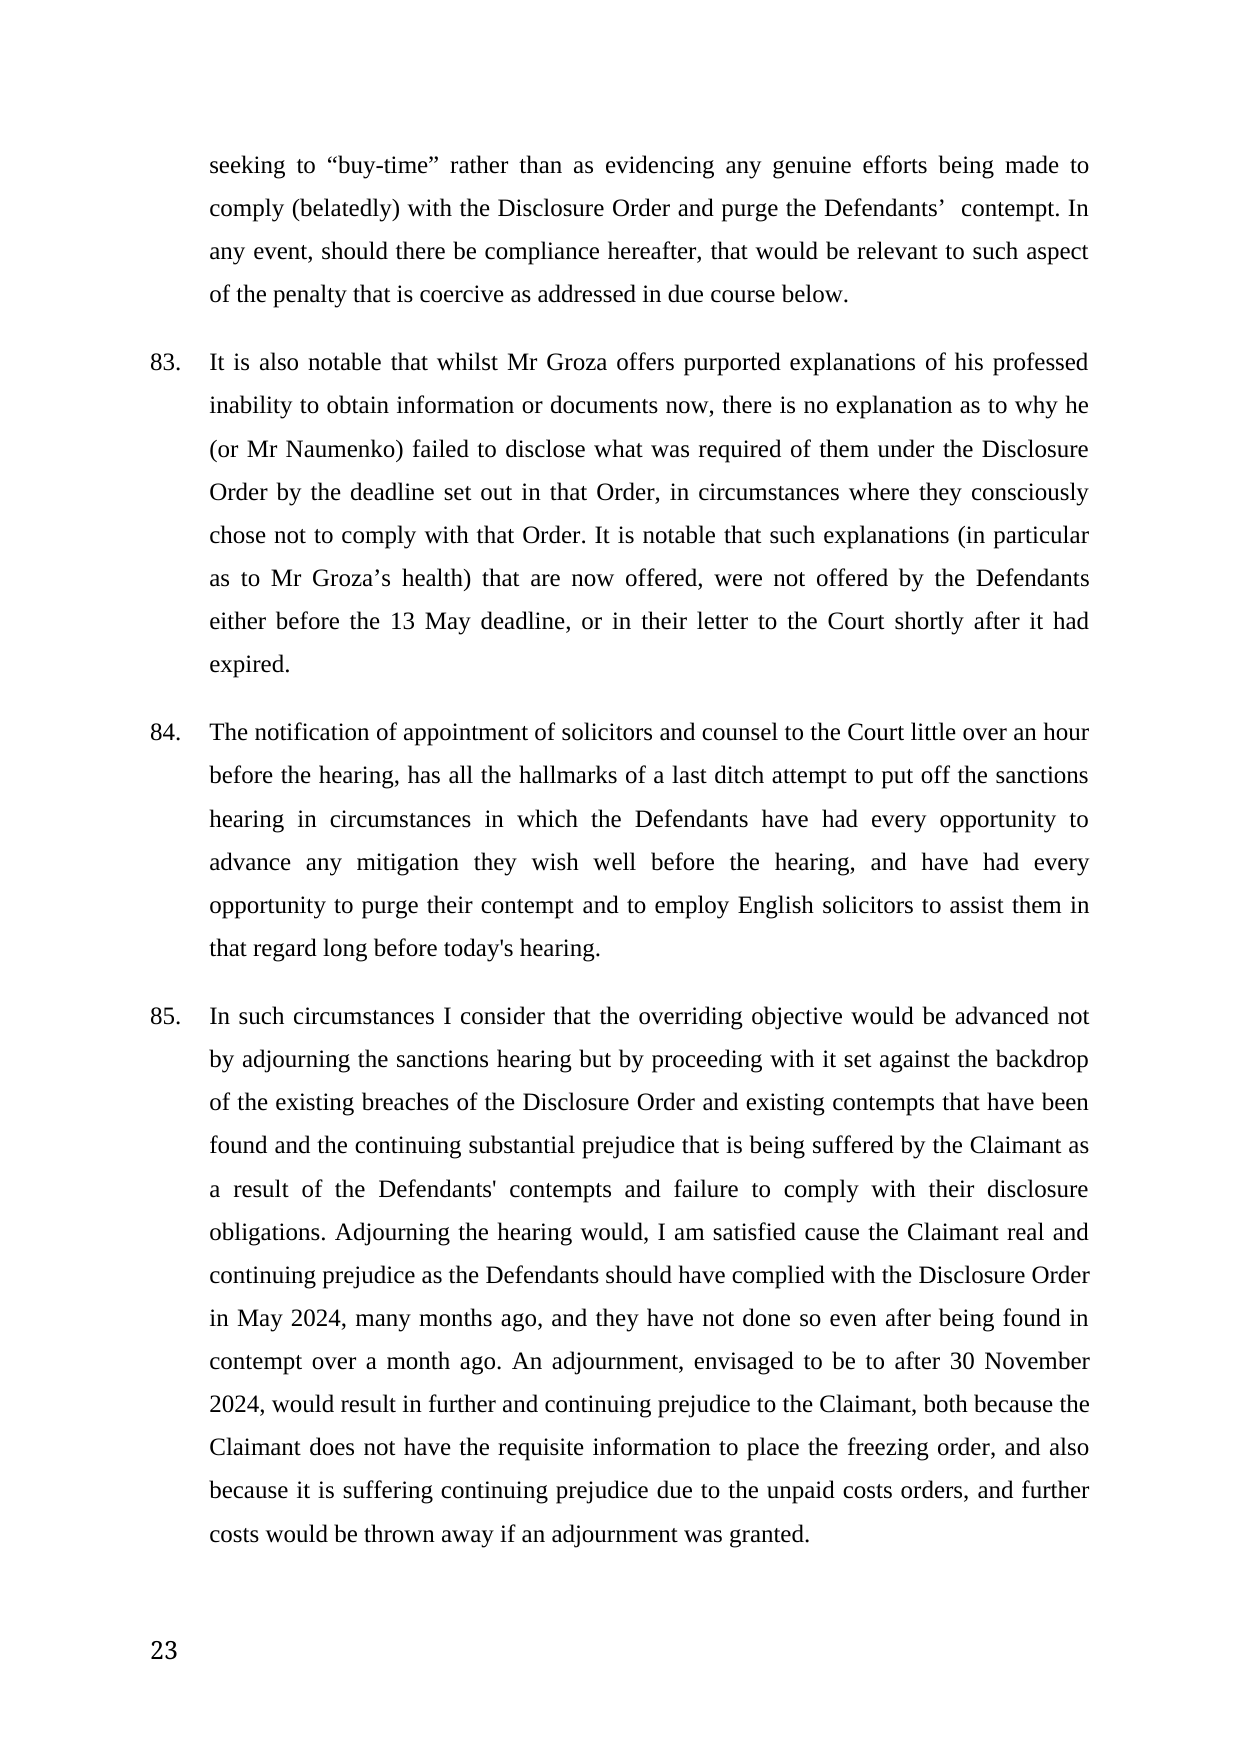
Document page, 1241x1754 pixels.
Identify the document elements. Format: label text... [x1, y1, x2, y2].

text The notification of appointment of solicitors and counsel to the Court little over an hour before the hearing, has all the hallmarks of a last ditch attempt to put off the sanctions hearing in circumstances in which the Defendants have had every opportunity to advance any mitigation they wish well before the hearing, and have had every opportunity to purge their contempt and to employ English solicitors to assist them in that regard long before today's hearing. [150, 717, 1090, 962]
text It is also notable that whilst Mr Groza offers purported explanations of his professed inability to obtain information or documents now, there is no explanation as to why he (or Mr Naumenko) failed to disclose what was required of them under the Disclosure Order by the deadline set out in that Order, in circumstances where they consciously chose not to comply with that Order. It is notable that such explanations (in particular as to Mr Groza’s health) that are now offered, were not offered by the Defendants either before the 13 May deadline, or in their letter to the Court shortly after it had expired. [150, 347, 1090, 678]
text In such circumstances I consider that the overriding objective would be advanced not by adjourning the sanctions hearing but by proceeding with it set against the backdrop of the existing breaches of the Disclosure Order and existing contempts that have been found and the continuing substantial prejudice that is being suffered by the Claimant as a result of the Defendants' contempts and failure to comply with their disclosure obligations. Adjourning the hearing would, I am satisfied cause the Claimant real and continuing prejudice as the Defendants should have complied with the Disclosure Order in May 2024, many months ago, and they have not done so even after being found in contempt over a month ago. An adjournment, envisaged to be to after 30 November 2024, would result in further and continuing prejudice to the Claimant, both because the Claimant does not have the requisite information to place the freezing order, and also because it is suffering continuing prejudice due to the unpaid costs orders, and further costs would be thrown away if an adjournment was granted. [150, 1001, 1090, 1547]
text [150, 150, 1090, 308]
